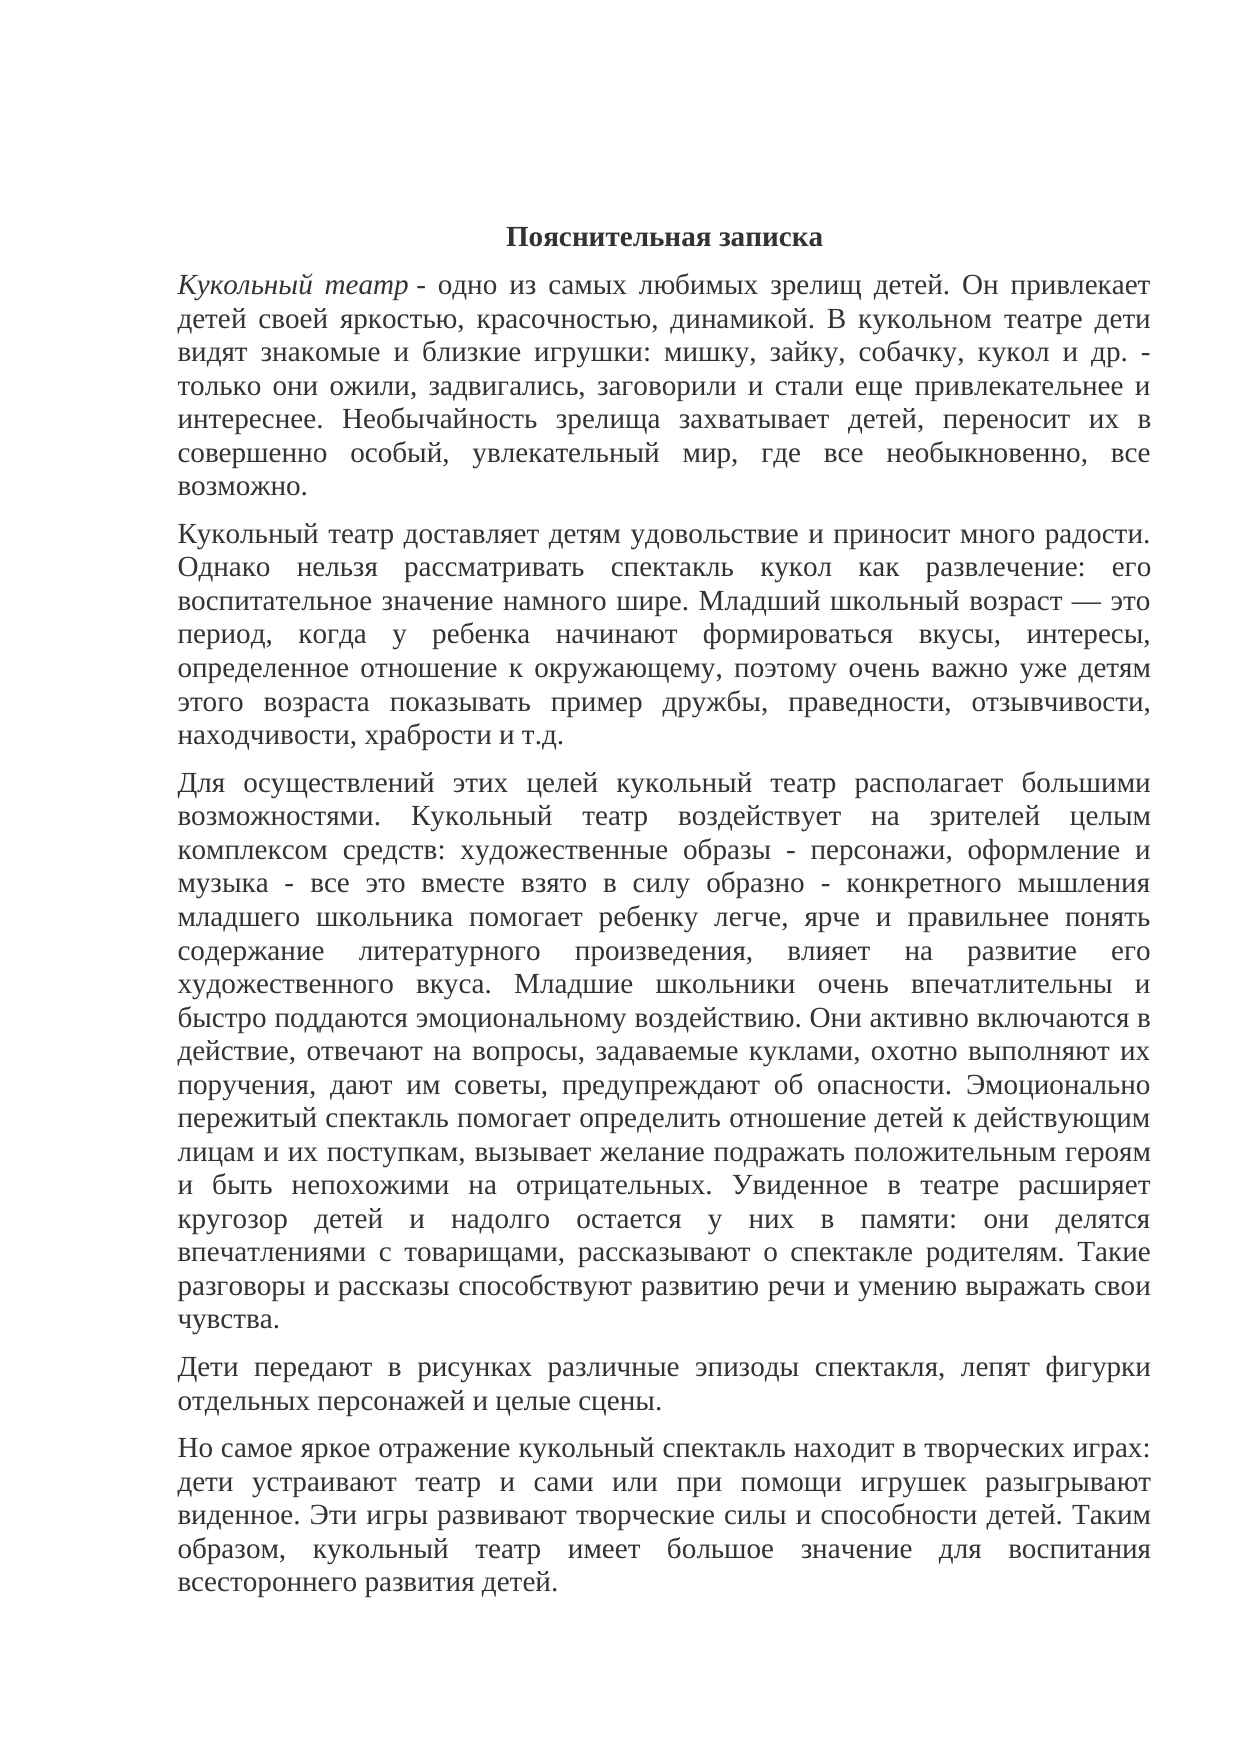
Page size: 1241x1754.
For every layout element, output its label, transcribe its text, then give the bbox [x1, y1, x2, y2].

text Но самое яркое отражение кукольный спектакль находит в творческих играх: дети устраивают театр и сами или при помощи игрушек разыгрывают виденное. Эти игры развивают творческие силы и способности детей. Таким образом, кукольный театр имеет большое значение для воспитания всестороннего развития детей. [177, 1430, 1152, 1598]
text Дети передают в рисунках различные эпизоды спектакля, лепят фигурки отдельных персонажей и целые сцены. [177, 1349, 1152, 1416]
text Кукольный театр доставляет детям удовольствие и приносит много радости. Однако нельзя рассматривать спектакль кукол как развлечение: его воспитательное значение намного шире. Младший школьный возраст — это период, когда у ребенка начинают формироваться вкусы, интересы, определенное отношение к окружающему, поэтому очень важно уже детям этого возраста показывать пример дружбы, праведности, отзывчивости, находчивости, храбрости и т.д. [177, 516, 1152, 751]
text Пояснительная записка [177, 219, 1152, 253]
text Для осуществлений этих целей кукольный театр располагает большими возможностями. Кукольный театр воздействует на зрителей целым комплексом средств: художественные образы - персонажи, оформление и музыка - все это вместе взято в силу образно - конкретного мышления младшего школьника помогает ребенку легче, ярче и правильнее понять содержание литературного произведения, влияет на развитие его художественного вкуса. Младшие школьники очень впечатлительны и быстро поддаются эмоциональному воздействию. Они активно включаются в действие, отвечают на вопросы, задаваемые куклами, охотно выполняют их поручения, дают им советы, предупреждают об опасности. Эмоционально пережитый спектакль помогает определить отношение детей к действующим лицам и их поступкам, вызывает желание подражать положительным героям и быть непохожими на отрицательных. Увиденное в театре расширяет кругозор детей и надолго остается у них в памяти: они делятся впечатлениями с товарищами, рассказывают о спектакле родителям. Такие разговоры и рассказы способствуют развитию речи и умению выражать свои чувства. [177, 765, 1152, 1335]
text Кукольный театр - одно из самых любимых зрелищ детей. Он привлекает детей своей яркостью, красочностью, динамикой. В кукольном театре дети видят знакомые и близкие игрушки: мишку, зайку, собачку, кукол и др. - только они ожили, задвигались, заговорили и стали еще привлекательнее и интереснее. Необычайность зрелища захватывает детей, переносит их в совершенно особый, увлекательный мир, где все необыкновенно, все возможно. [177, 267, 1152, 502]
